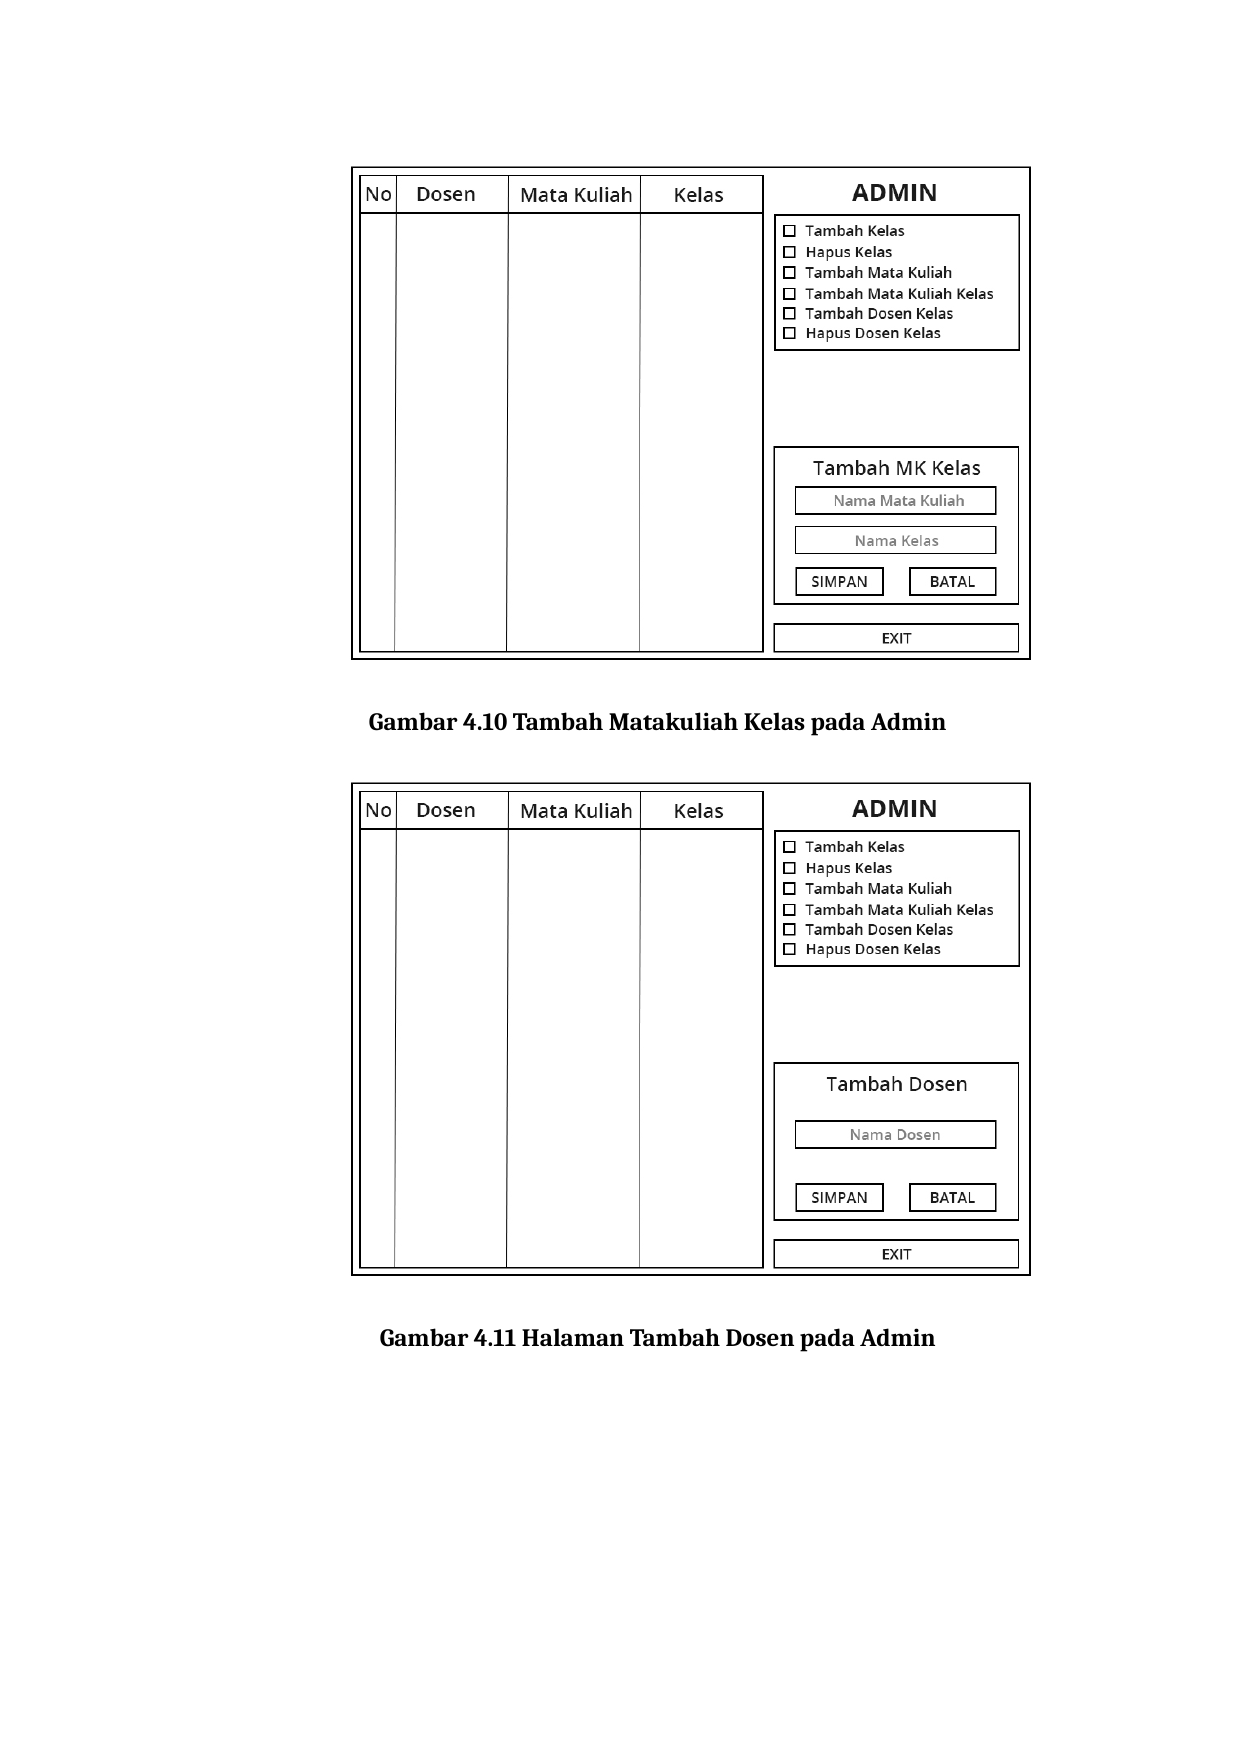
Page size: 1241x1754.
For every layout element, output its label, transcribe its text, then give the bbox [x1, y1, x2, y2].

subtitle Gambar 4.10 Tambah Matakuliah Kelas pada Admin [225, 708, 1090, 737]
picture [225, 766, 1166, 1295]
picture [225, 150, 1166, 679]
subtitle Gambar 4.11 Halaman Tambah Dosen pada Admin [225, 1324, 1090, 1353]
